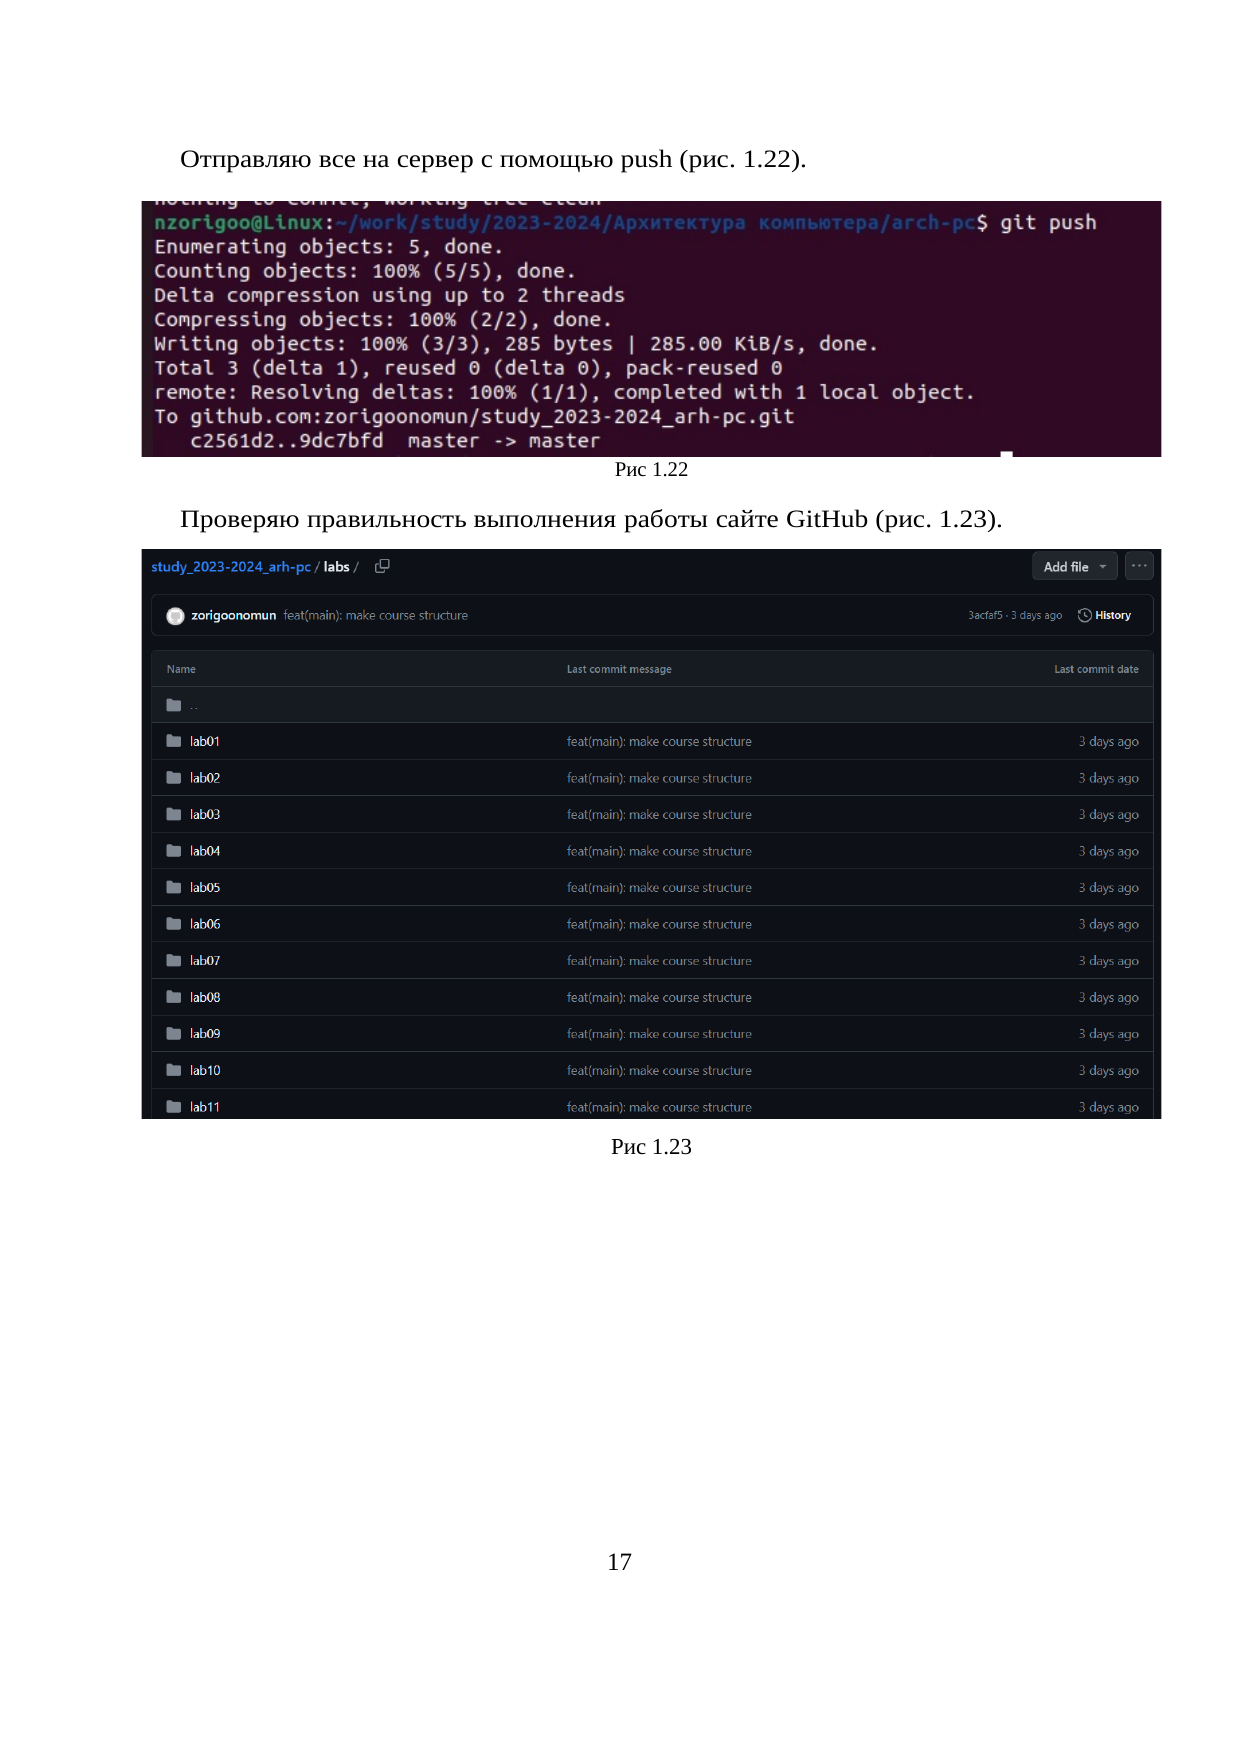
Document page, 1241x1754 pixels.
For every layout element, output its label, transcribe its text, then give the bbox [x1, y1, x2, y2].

picture [141, 549, 1162, 1119]
text Рис 1.23 [142, 1133, 1161, 1160]
text Проверяю правильность выполнения работы сайте GitHub (рис. 1.23). [154, 504, 1085, 533]
picture [141, 201, 1162, 457]
text Рис 1.22 [142, 457, 1161, 481]
text Отправляю все на сервер с помощью push (рис. 1.22). [180, 144, 1161, 173]
